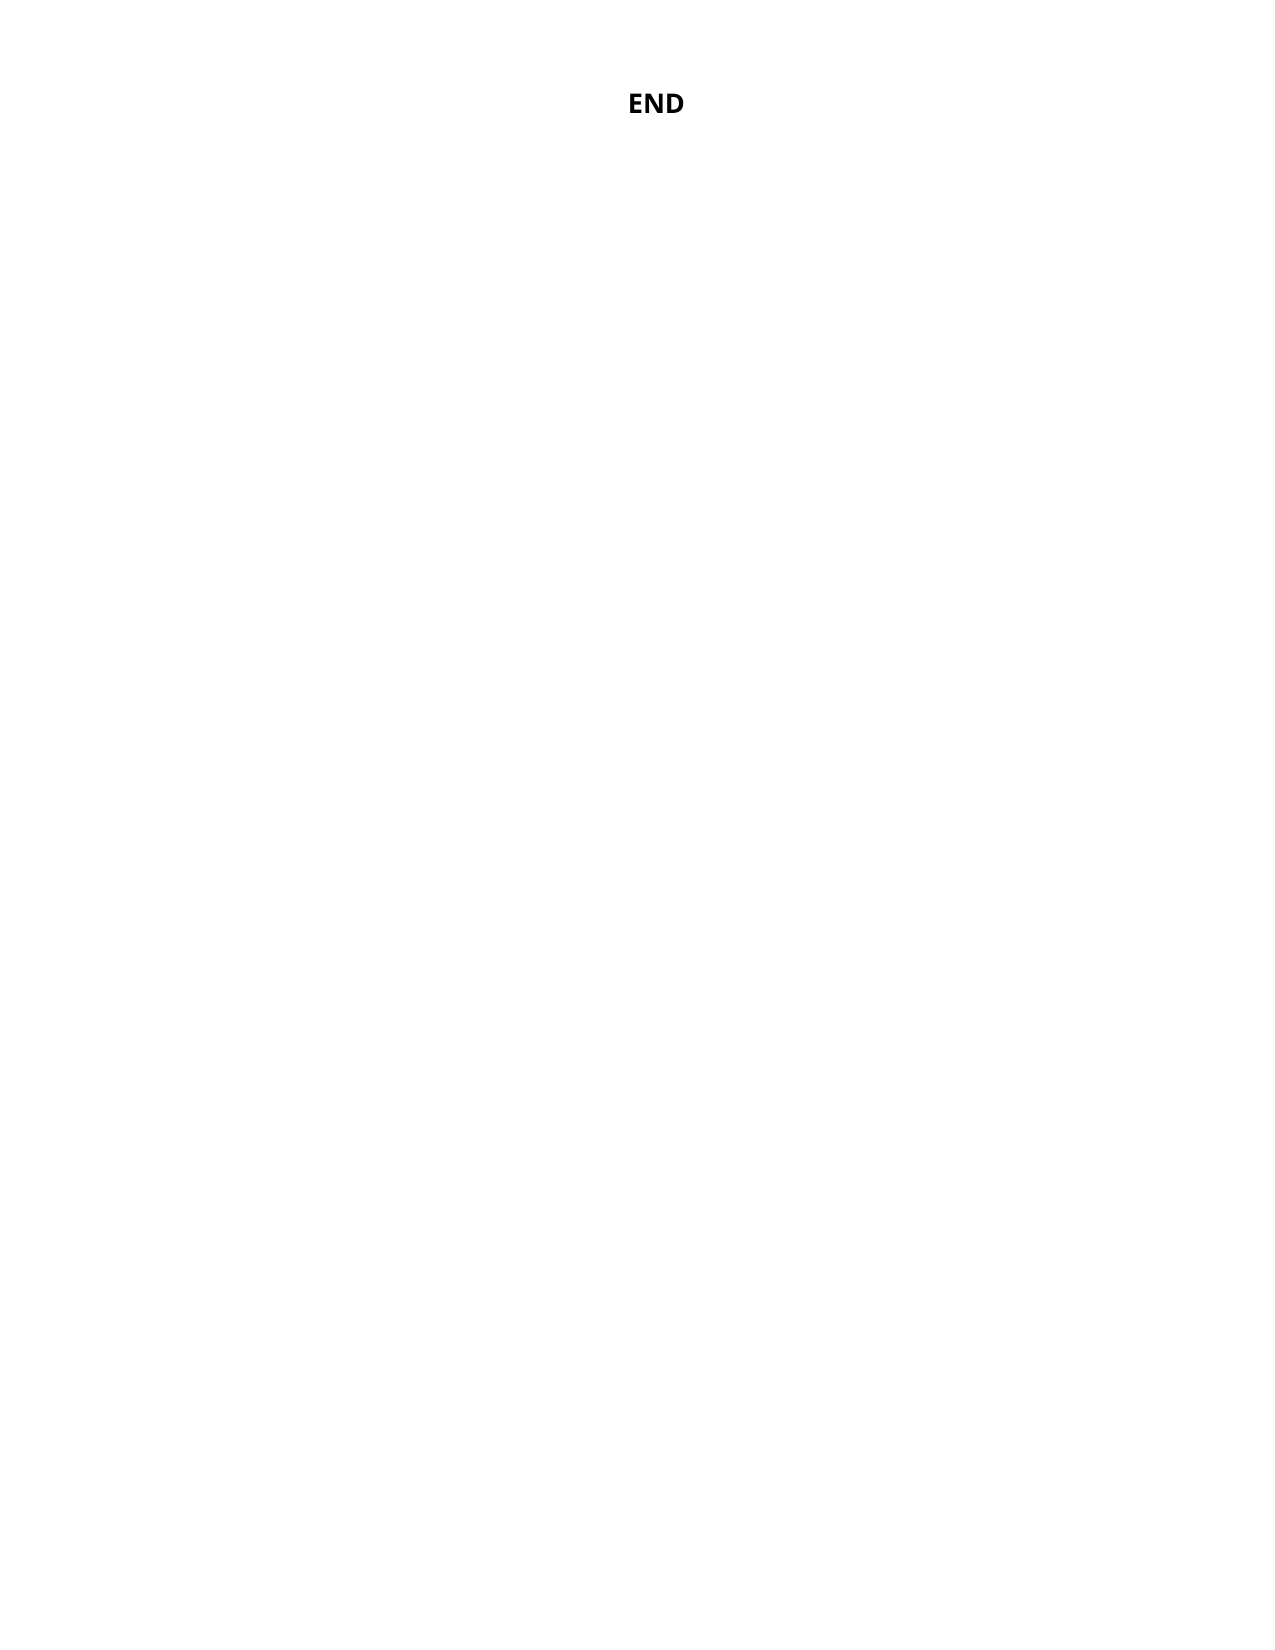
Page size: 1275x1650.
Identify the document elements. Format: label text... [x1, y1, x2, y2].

text END [150, 84, 1162, 121]
